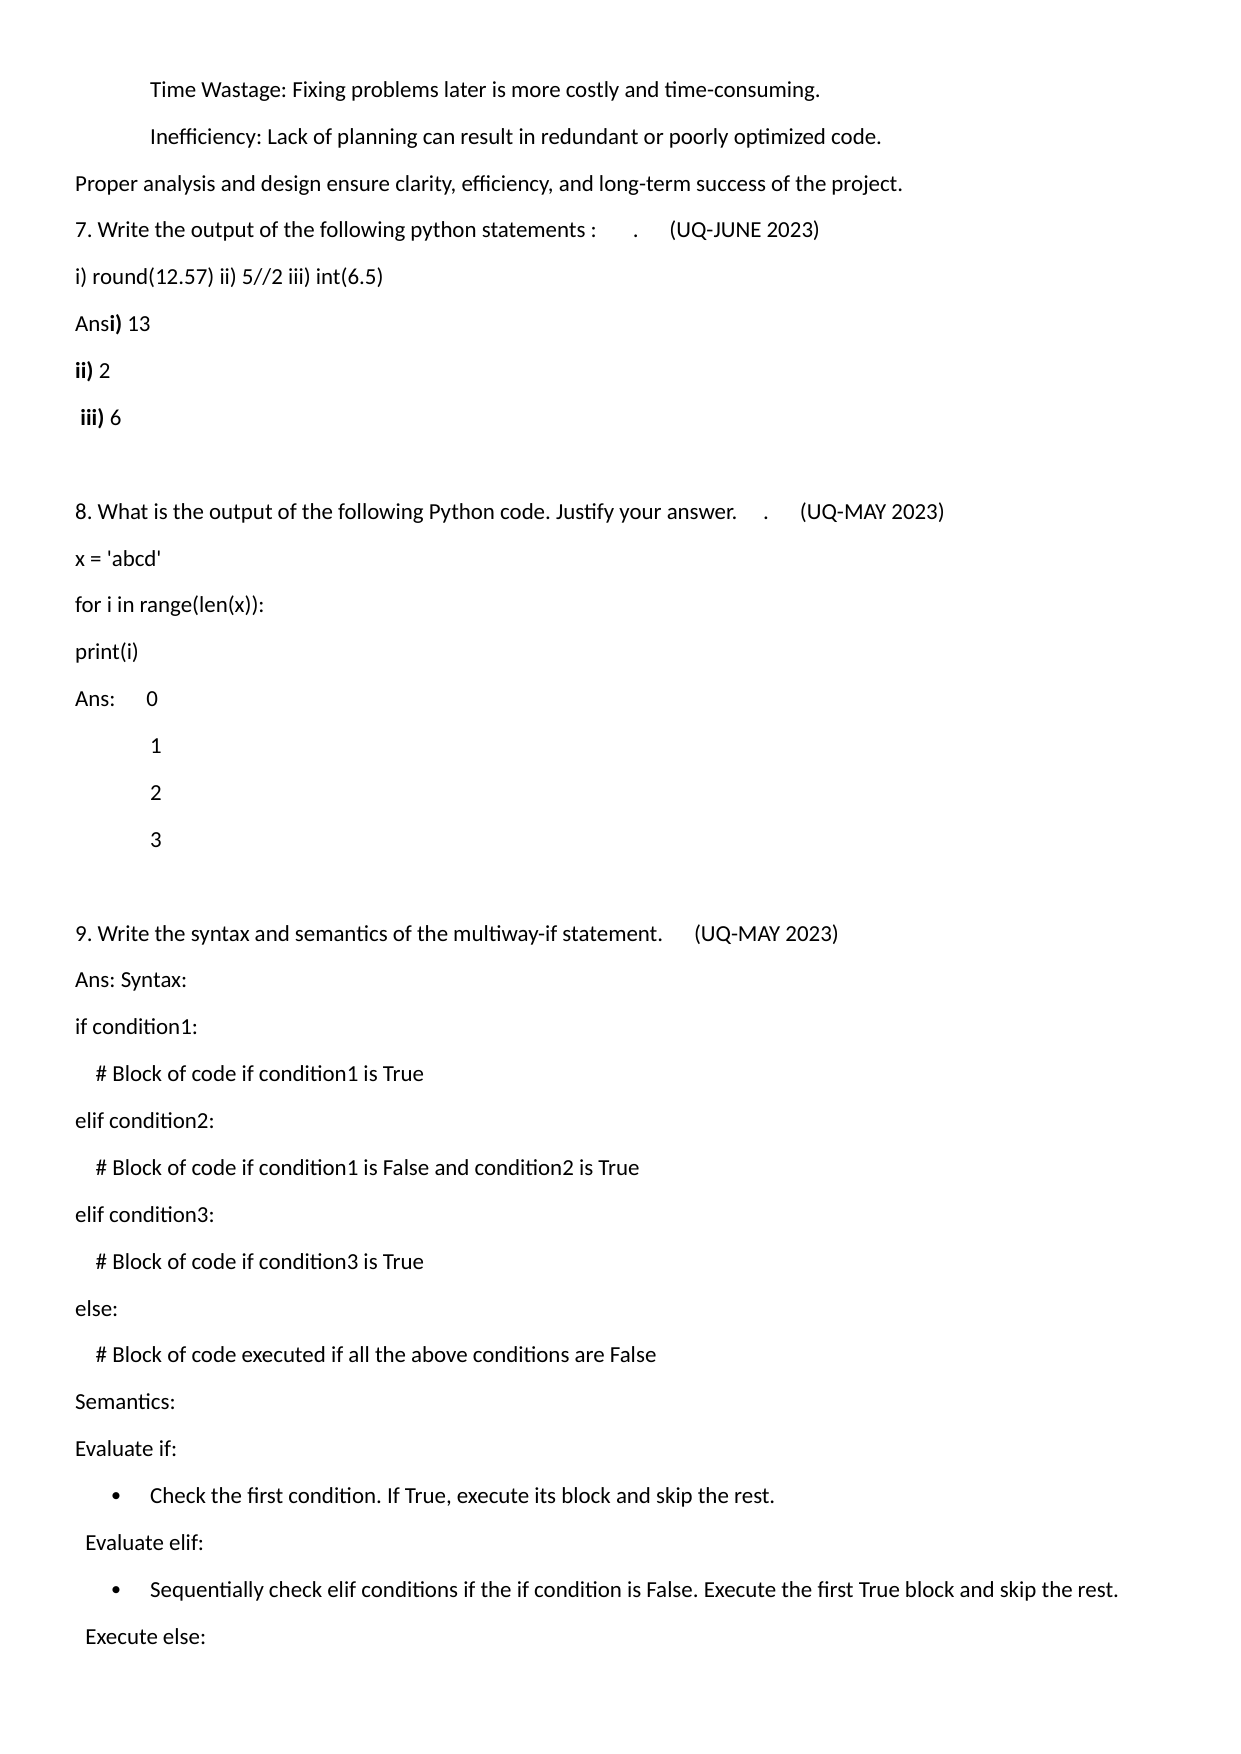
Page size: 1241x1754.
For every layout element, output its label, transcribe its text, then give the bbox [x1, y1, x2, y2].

text 3 [75, 825, 1165, 853]
text Evaluate if: [75, 1434, 1165, 1462]
text else: [75, 1294, 1165, 1322]
text if condition1: [75, 1012, 1165, 1041]
text 2 [75, 778, 1165, 806]
text Inefficiency: Lack of planning can result in redundant or poorly optimized code. [150, 122, 1165, 150]
text 1 [75, 731, 1165, 759]
text Proper analysis and design ensure clarity, efficiency, and long-term success of the project. [75, 169, 1165, 197]
text 8. What is the output of the following Python code. Justify your answer. . (UQ-MAY 2023) [75, 497, 1165, 525]
text Ans: Syntax: [75, 966, 1165, 994]
text for i in range(len(x)): [75, 591, 1165, 619]
text iii) 6 [75, 403, 1165, 431]
text Ansi) 13 [75, 309, 1165, 337]
text Ans: 0 [75, 684, 1165, 712]
text elif condition3: [75, 1200, 1165, 1228]
text i) round(12.57) ii) 5//2 iii) int(6.5) [75, 262, 1165, 291]
text print(i) [75, 637, 1165, 666]
text # Block of code executed if all the above conditions are False [75, 1341, 1165, 1369]
text Semantics: [75, 1387, 1165, 1416]
text 7. Write the output of the following python statements : . (UQ-JUNE 2023) [75, 216, 1165, 244]
text Time Wastage: Fixing problems later is more costly and time-consuming. [150, 75, 1165, 103]
text elif condition2: [75, 1106, 1165, 1134]
text x = 'abcd' [75, 544, 1165, 572]
list Check the first condition. If True, execute its block and skip the rest. [112, 1481, 1165, 1509]
text Evaluate elif: [75, 1528, 1165, 1556]
text ii) 2 [75, 356, 1165, 384]
text 9. Write the syntax and semantics of the multiway-if statement. (UQ-MAY 2023) [75, 919, 1165, 947]
text # Block of code if condition1 is False and condition2 is True [75, 1153, 1165, 1181]
text # Block of code if condition1 is True [75, 1059, 1165, 1087]
text # Block of code if condition3 is True [75, 1247, 1165, 1275]
text Execute else: [75, 1622, 1165, 1650]
list Sequentially check elif conditions if the if condition is False. Execute the first True block and skip the rest. [112, 1575, 1165, 1603]
